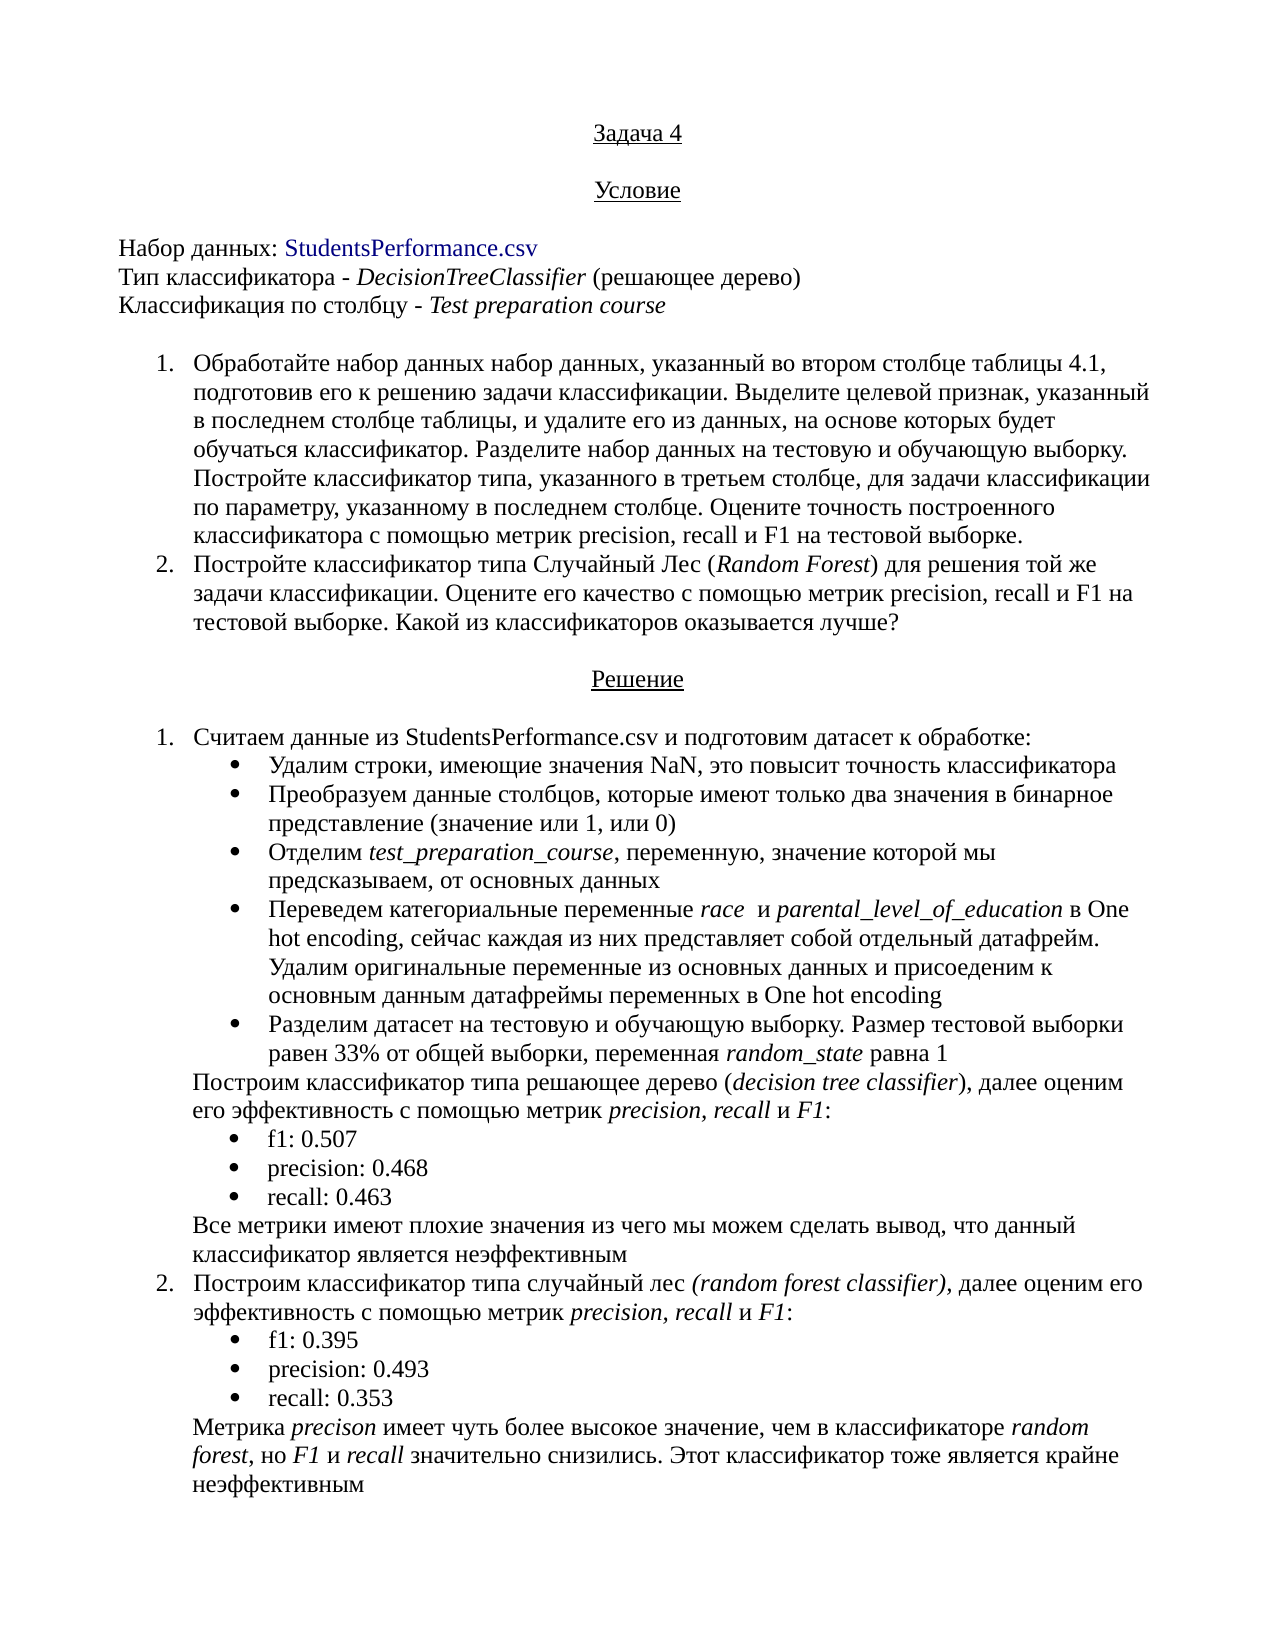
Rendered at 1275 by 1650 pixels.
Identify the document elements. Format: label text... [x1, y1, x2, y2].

list recall: 0.353 [231, 1383, 1157, 1412]
list Построим классификатор типа случайный лес (random forest classifier), далее оценим его эффективность с помощью метрик precision, recall и F1: [156, 1268, 1157, 1326]
list Удалим строки, имеющие значения NaN, это повысит точность классификатора [231, 751, 1157, 779]
list precision: 0.468 [229, 1153, 1157, 1182]
list Разделим датасет на тестовую и обучающую выборку. Размер тестовой выборки равен 33% от общей выборки, переменная random_state равна 1 [231, 1009, 1157, 1067]
list Постройте классификатор типа Случайный Лес (Random Forest) для решения той же задачи классификации. Оцените его качество с помощью метрик precision, recall и F1 на тестовой выборке. Какой из классификаторов оказывается лучше? [156, 549, 1157, 636]
text Метрика precison имеет чуть более высокое значение, чем в классификаторе random forest, но F1 и recall значительно снизились. Этот классификатор тоже является крайне неэффективным [118, 1412, 1157, 1498]
text Классификация по столбцу - Test preparation course [118, 291, 1157, 319]
text Набор данных: StudentsPerformance.csv [118, 233, 1157, 262]
list Отделим test_preparation_course, переменную, значение которой мы предсказываем, от основных данных [231, 837, 1157, 894]
list Считаем данные из StudentsPerformance.csv и подготовим датасет к обработке: [156, 722, 1157, 751]
list recall: 0.463 [229, 1182, 1157, 1211]
text Тип классификатора - DecisionTreeClassifier (решающее дерево) [118, 262, 1157, 291]
text Условие [118, 176, 1157, 204]
text Построим классификатор типа решающее дерево (decision tree classifier), далее оценим [118, 1067, 1157, 1096]
text Все метрики имеют плохие значения из чего мы можем сделать вывод, что данный классификатор является неэффективным [118, 1211, 1157, 1268]
text Решение [118, 664, 1157, 693]
list precision: 0.493 [231, 1354, 1157, 1383]
text его эффективность с помощью метрик precision, recall и F1: [118, 1096, 1157, 1124]
text Задача 4 [118, 118, 1157, 147]
list f1: 0.395 [231, 1326, 1157, 1354]
list Переведем категориальные переменные race и parental_level_of_education в One hot encoding, сейчас каждая из них представляет собой отдельный датафрейм. Удалим оригинальные переменные из основных данных и присоеденим к основным данным датафреймы переменных в One hot encoding [231, 894, 1157, 1009]
list f1: 0.507 [229, 1124, 1157, 1153]
list Обработайте набор данных набор данных, указанный во втором столбце таблицы 4.1, подготовив его к решению задачи классификации. Выделите целевой признак, указанный в последнем столбце таблицы, и удалите его из данных, на основе которых будет обучаться классификатор. Разделите набор данных на тестовую и обучающую выборку. Постройте классификатор типа, указанного в третьем столбце, для задачи классификации по параметру, указанному в последнем столбце. Оцените точность построенного классификатора с помощью метрик precision, recall и F1 на тестовой выборке. [156, 348, 1157, 549]
list Преобразуем данные столбцов, которые имеют только два значения в бинарное представление (значение или 1, или 0) [231, 779, 1157, 837]
